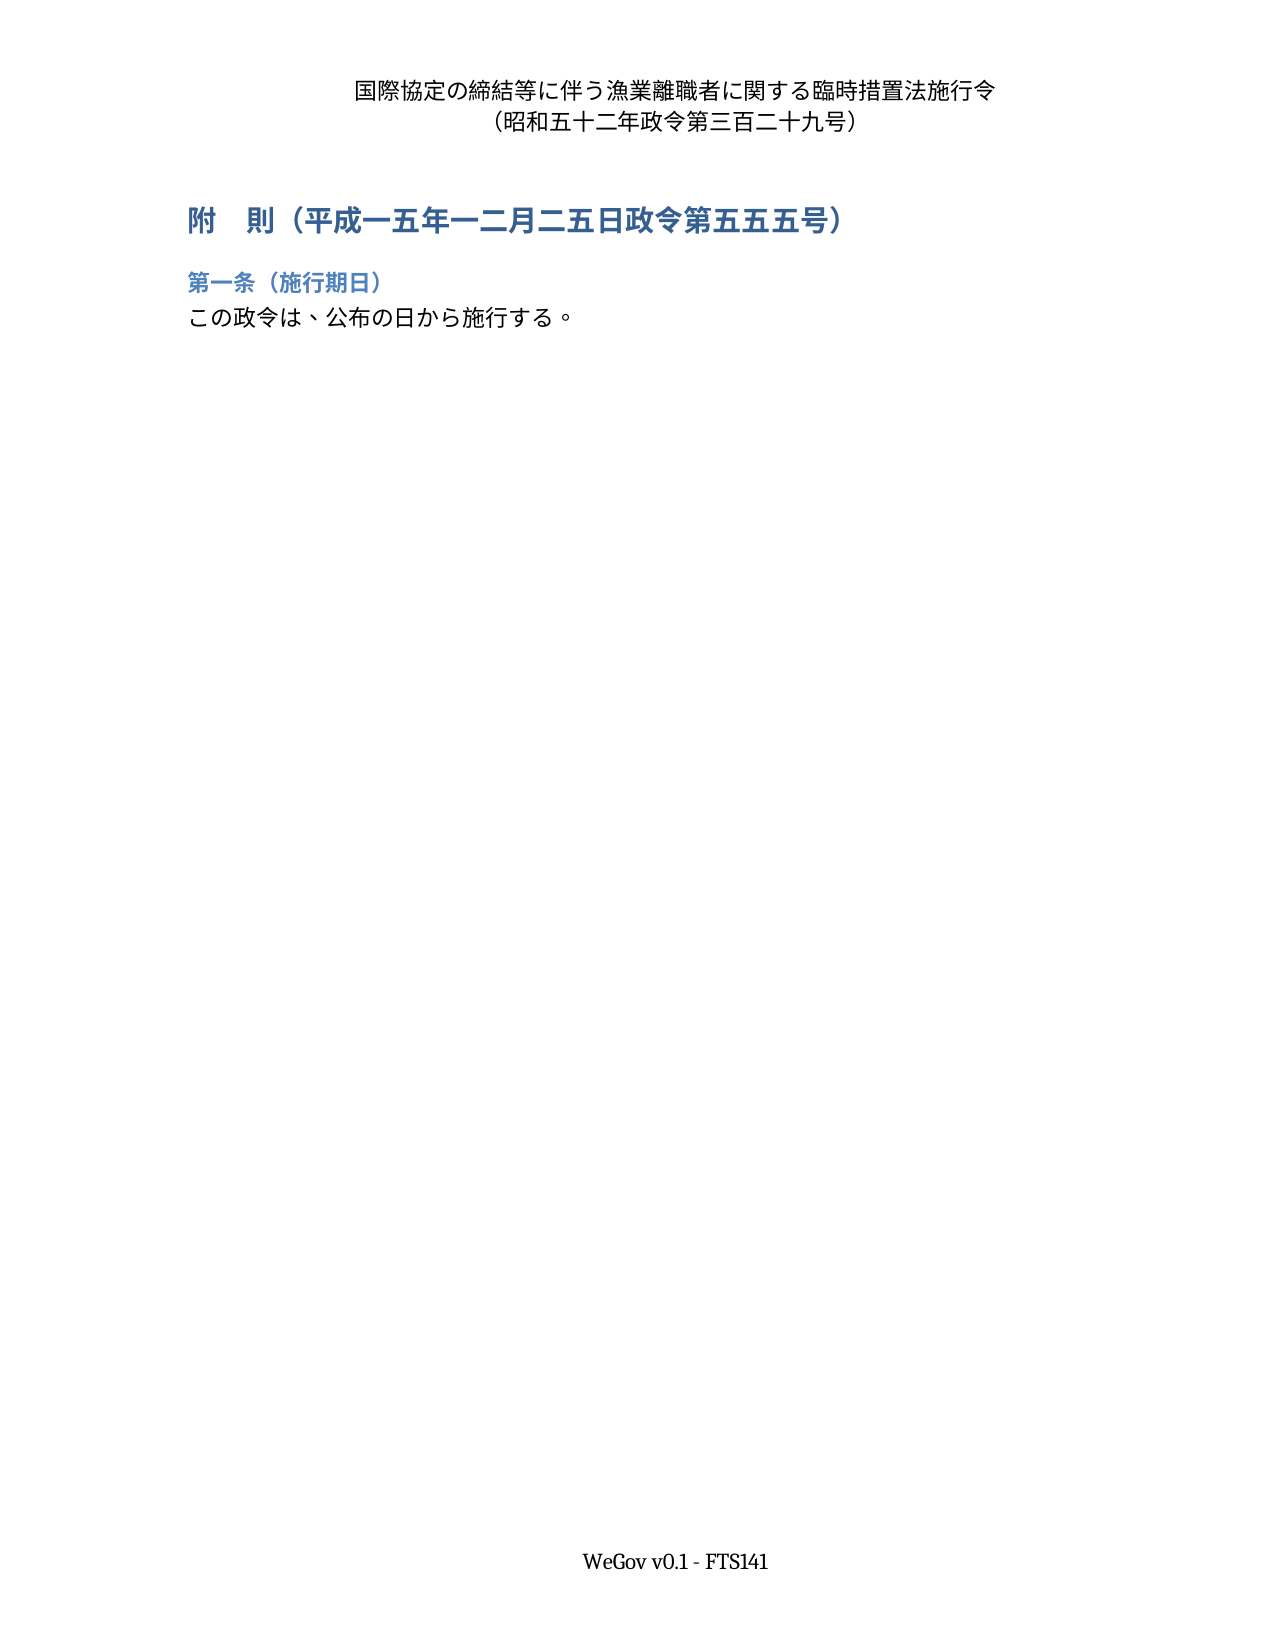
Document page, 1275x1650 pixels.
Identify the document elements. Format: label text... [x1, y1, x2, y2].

subtitle 附 則（平成一五年一二月二五日政令第五五五号） [187, 200, 1087, 240]
subtitle 第一条（施行期日） [187, 266, 1087, 298]
text この政令は、公布の日から施行する。 [187, 302, 1087, 334]
